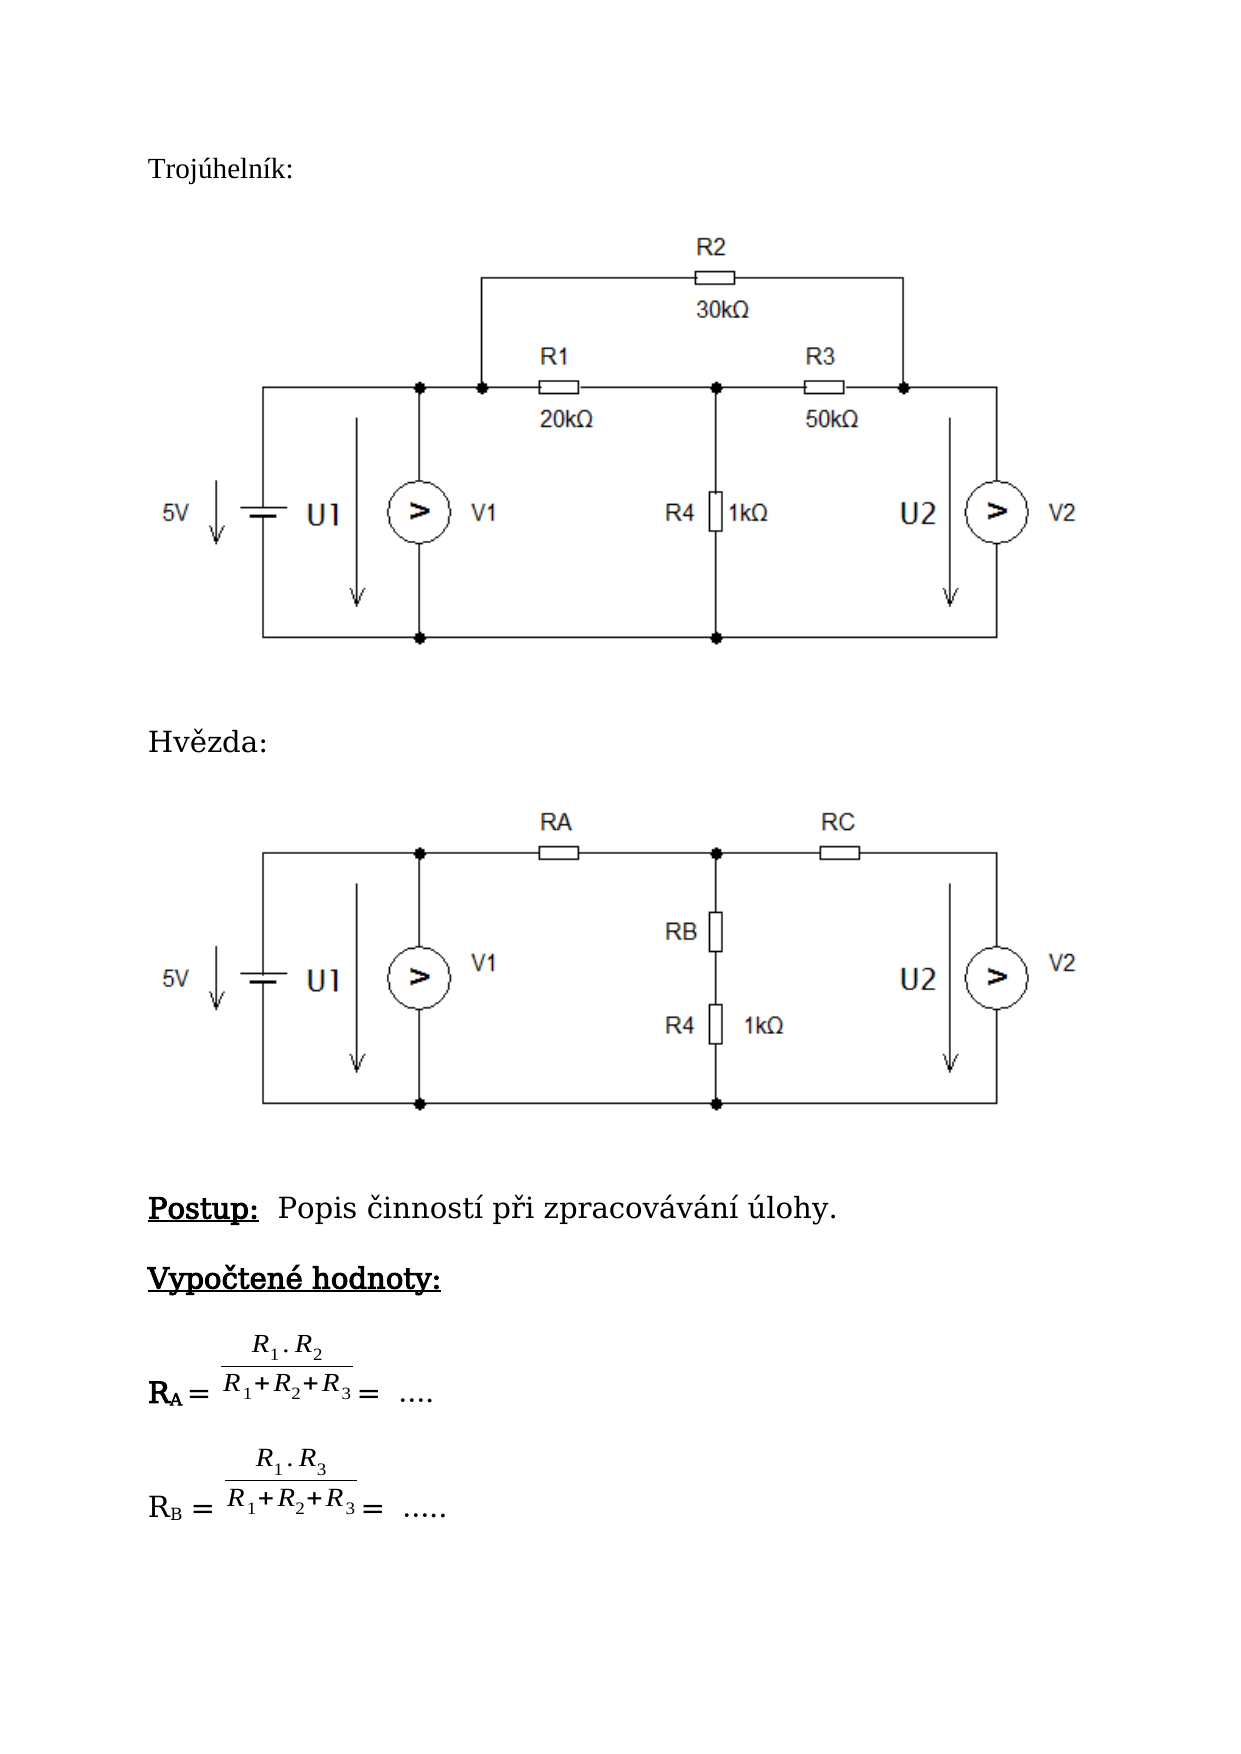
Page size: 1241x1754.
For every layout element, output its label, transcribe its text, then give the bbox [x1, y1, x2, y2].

picture [147, 218, 1093, 654]
text RB = = ….. [148, 1444, 1092, 1523]
text Hvězda: [148, 724, 1092, 759]
picture [147, 793, 1093, 1120]
text RA = = …. [148, 1329, 1092, 1409]
text Postup: Popis činností při zpracovávání úlohy. [148, 1189, 1092, 1224]
text Trojúhelník: [148, 152, 1092, 185]
text Vypočtené hodnoty: [148, 1259, 1092, 1294]
